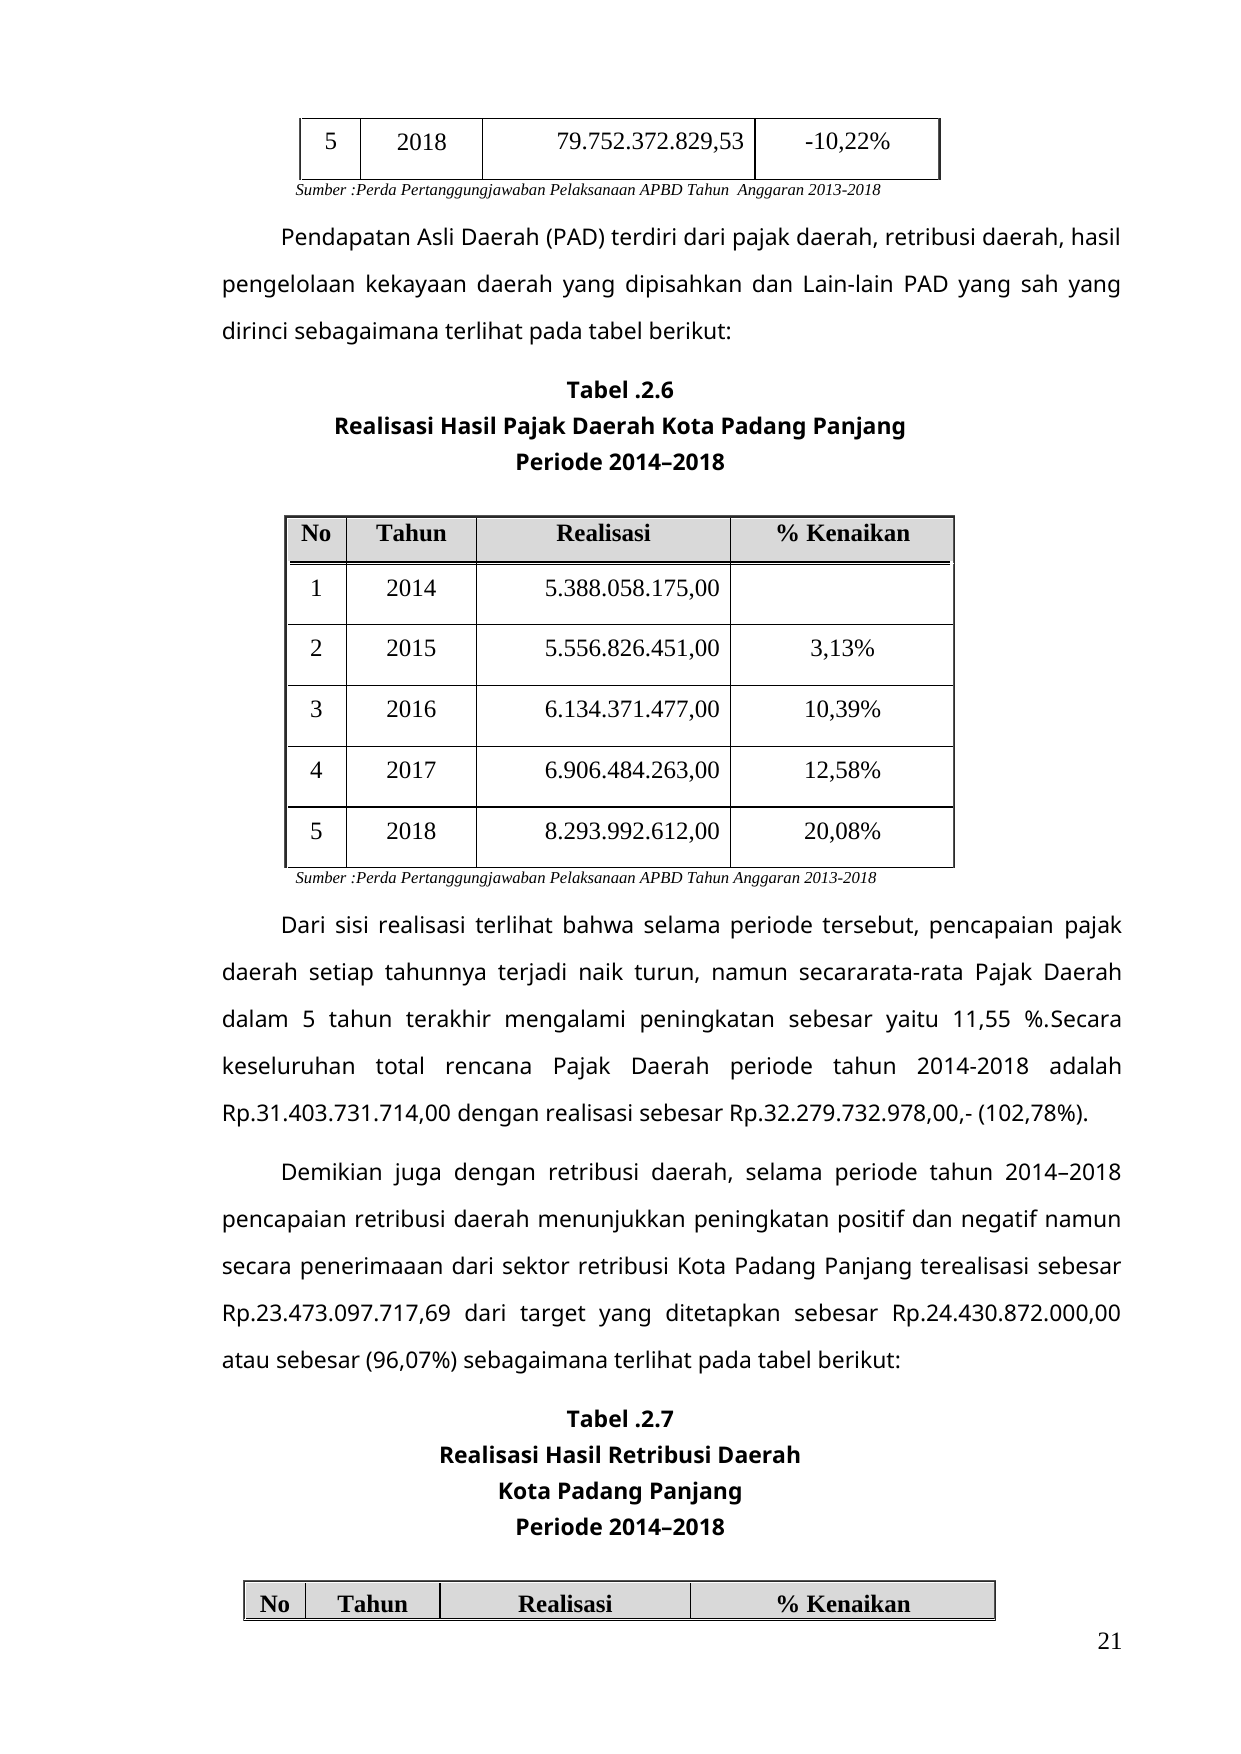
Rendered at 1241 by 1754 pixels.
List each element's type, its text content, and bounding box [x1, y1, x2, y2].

table_cell 6.134.371.477,00 [477, 686, 730, 746]
table_cell 5.388.058.175,00 [477, 565, 730, 624]
text Realisasi Hasil Retribusi Daerah [118, 1439, 1122, 1470]
text Pendapatan Asli Daerah (PAD) terdiri dari pajak daerah, retribusi daerah, hasil pengelolaan kekayaan daerah yang dipisahkan dan Lain-lain PAD yang sah yang dirinci sebagaimana terlihat pada tabel berikut: [222, 221, 1122, 346]
table_cell 6.906.484.263,00 [477, 747, 730, 806]
table_cell 2 [288, 625, 346, 685]
table_cell 5 [288, 808, 346, 867]
table_cell 5.556.826.451,00 [477, 625, 730, 685]
table_header No [246, 1583, 305, 1618]
table_cell 10,39% [731, 686, 953, 746]
table_cell 12,58% [731, 747, 953, 806]
table_cell 2014 [347, 565, 476, 624]
text Tabel .2.6 [118, 374, 1122, 406]
table_cell 1 [288, 561, 346, 624]
table_cell 20,08% [731, 808, 953, 867]
text Tabel .2.7 [118, 1403, 1122, 1434]
text Demikian juga dengan retribusi daerah, selama periode tahun 2014–2018 pencapaian retribusi daerah menunjukkan peningkatan positif dan negatif namun secara penerimaaan dari sektor retribusi Kota Padang Panjang terealisasi sebesar Rp.23.473.097.717,69 dari target yang ditetapkan sebesar Rp.24.430.872.000,00 atau sebesar (96,07%) sebagaimana terlihat pada tabel berikut: [222, 1156, 1122, 1375]
text Periode 2014–2018 [118, 1511, 1122, 1542]
table_cell 2017 [347, 747, 476, 806]
table_cell 3,13% [731, 625, 953, 685]
text Kota Padang Panjang [118, 1475, 1122, 1506]
table_header Tahun [306, 1583, 439, 1618]
text Sumber :Perda Pertanggungjawaban Pelaksanaan APBD Tahun Anggaran 2013-2018 [295, 180, 1122, 199]
table_cell -10,22% [756, 119, 938, 179]
table_header % Kenaikan [691, 1583, 994, 1618]
text Dari sisi realisasi terlihat bahwa selama periode tersebut, pencapaian pajak daerah setiap tahunnya terjadi naik turun, namun secararata-rata Pajak Daerah dalam 5 tahun terakhir mengalami peningkatan sebesar yaitu 11,55 %.Secara keseluruhan total rencana Pajak Daerah periode tahun 2014-2018 adalah Rp.31.403.731.714,00 dengan realisasi sebesar Rp.32.279.732.978,00,- (102,78%). [222, 909, 1122, 1128]
table_cell 3 [288, 686, 346, 746]
text Sumber :Perda Pertanggungjawaban Pelaksanaan APBD Tahun Anggaran 2013-2018 [295, 868, 1122, 887]
text Realisasi Hasil Pajak Daerah Kota Padang Panjang [118, 410, 1122, 441]
table_cell 5 [302, 119, 360, 179]
table_cell 2018 [347, 808, 476, 867]
table_cell 2016 [347, 686, 476, 746]
table_cell 2015 [347, 625, 476, 685]
table_cell 4 [288, 747, 346, 806]
table_cell [731, 561, 953, 624]
table_header Realisasi [441, 1583, 690, 1618]
table_header % Kenaikan [731, 519, 953, 561]
table_header Tahun [347, 519, 476, 561]
table_cell 8.293.992.612,00 [477, 808, 730, 867]
table_cell 2018 [361, 119, 482, 179]
table_cell 79.752.372.829,53 [483, 119, 754, 179]
table_header No [288, 519, 346, 561]
table_header Realisasi [477, 519, 730, 561]
text Periode 2014–2018 [118, 446, 1122, 477]
